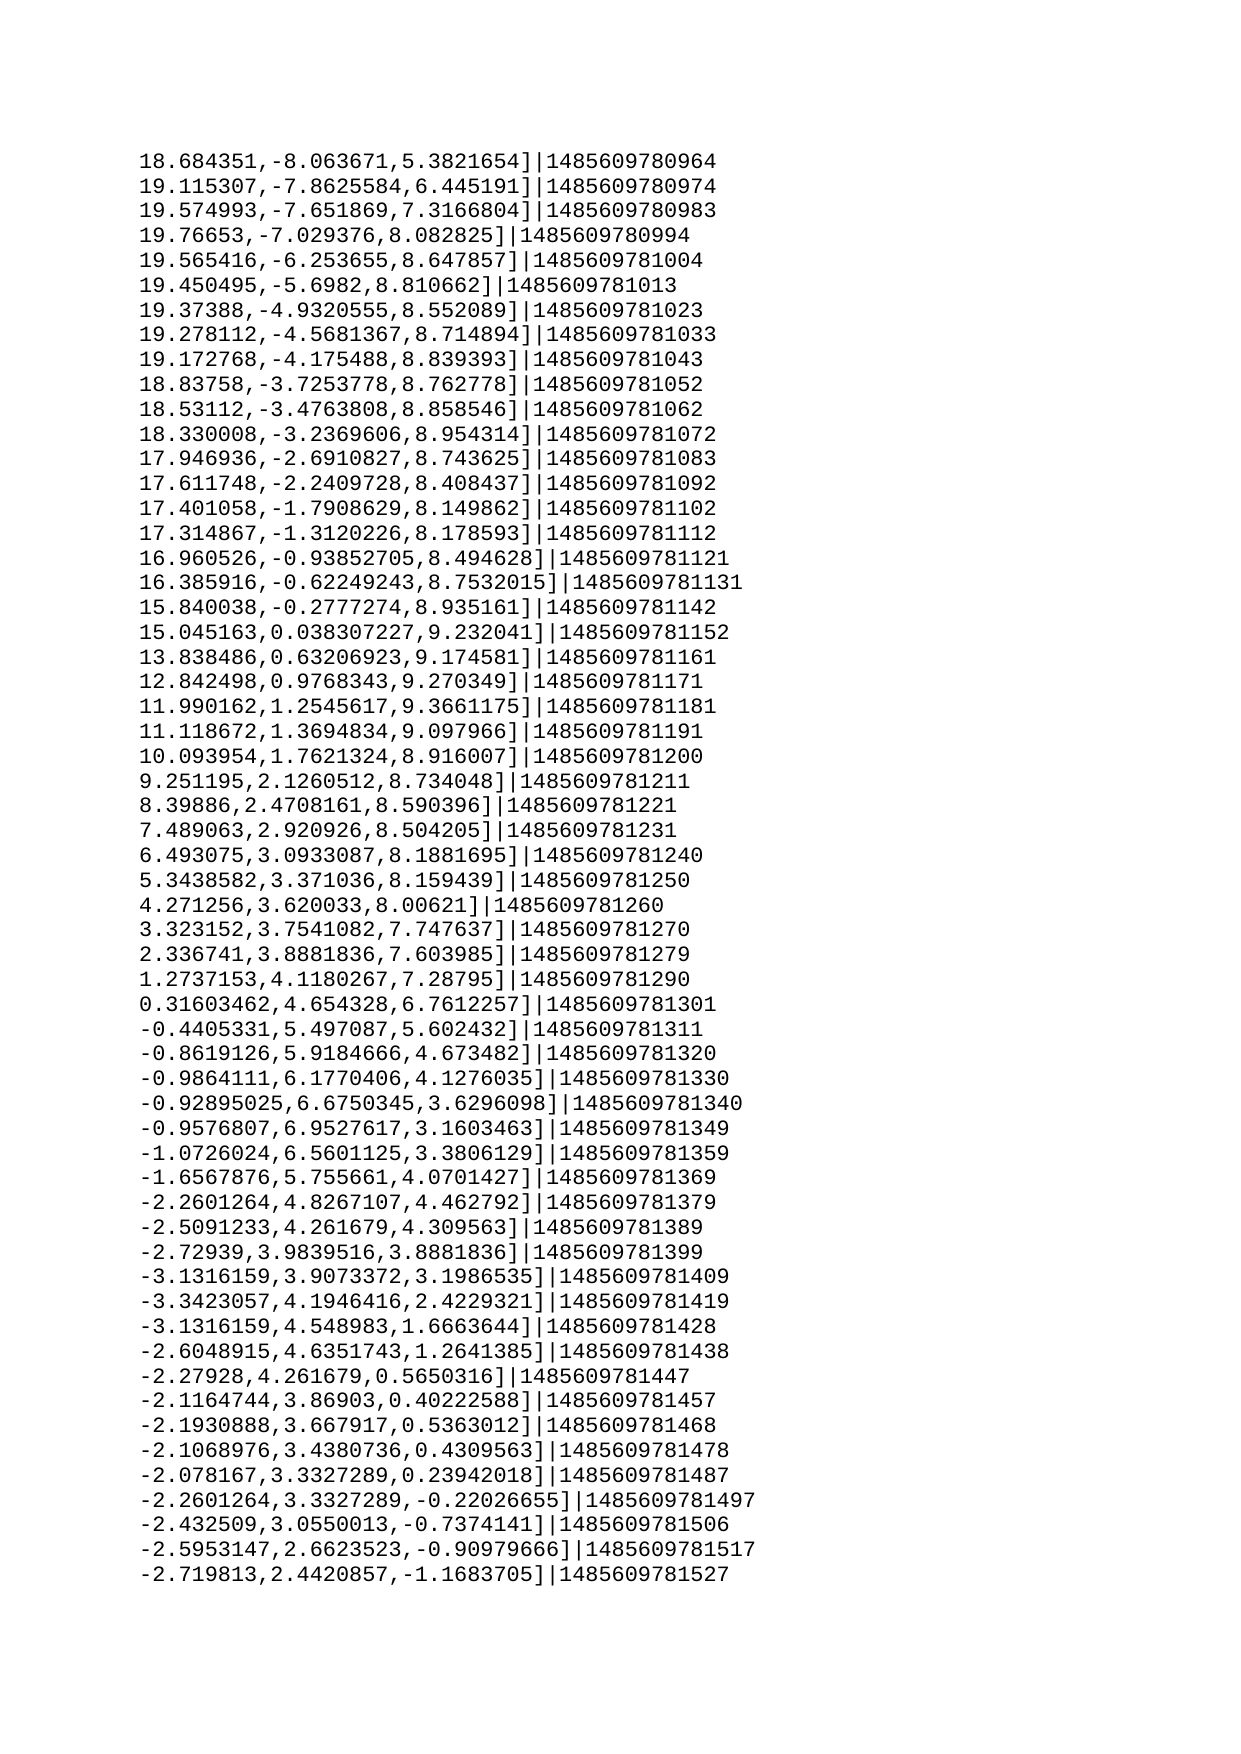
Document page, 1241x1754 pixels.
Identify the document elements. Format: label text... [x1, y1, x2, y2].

text -0.92895025,6.6750345,3.6296098]|1485609781340 [139, 1092, 1101, 1117]
text 17.946936,-2.6910827,8.743625]|1485609781083 [139, 447, 1101, 472]
text -2.078167,3.3327289,0.23942018]|1485609781487 [139, 1464, 1101, 1489]
text 10.093954,1.7621324,8.916007]|1485609781200 [139, 745, 1101, 770]
text 19.115307,-7.8625584,6.445191]|1485609780974 [139, 175, 1101, 199]
text 17.611748,-2.2409728,8.408437]|1485609781092 [139, 472, 1101, 497]
text 6.493075,3.0933087,8.1881695]|1485609781240 [139, 844, 1101, 869]
text -3.1316159,3.9073372,3.1986535]|1485609781409 [139, 1266, 1101, 1290]
text -2.2601264,4.8267107,4.462792]|1485609781379 [139, 1191, 1101, 1216]
text -2.5953147,2.6623523,-0.90979666]|1485609781517 [139, 1538, 1101, 1563]
text -2.1930888,3.667917,0.5363012]|1485609781468 [139, 1414, 1101, 1439]
text 19.76653,-7.029376,8.082825]|1485609780994 [139, 224, 1101, 249]
text 11.118672,1.3694834,9.097966]|1485609781191 [139, 720, 1101, 745]
text -2.1068976,3.4380736,0.4309563]|1485609781478 [139, 1439, 1101, 1464]
text -1.0726024,6.5601125,3.3806129]|1485609781359 [139, 1142, 1101, 1166]
text -0.8619126,5.9184666,4.673482]|1485609781320 [139, 1042, 1101, 1067]
text 19.574993,-7.651869,7.3166804]|1485609780983 [139, 199, 1101, 224]
text -2.72939,3.9839516,3.8881836]|1485609781399 [139, 1241, 1101, 1266]
text 0.31603462,4.654328,6.7612257]|1485609781301 [139, 993, 1101, 1018]
text -0.9576807,6.9527617,3.1603463]|1485609781349 [139, 1117, 1101, 1142]
text -2.6048915,4.6351743,1.2641385]|1485609781438 [139, 1340, 1101, 1365]
text -2.5091233,4.261679,4.309563]|1485609781389 [139, 1216, 1101, 1241]
text 19.450495,-5.6982,8.810662]|1485609781013 [139, 274, 1101, 299]
text 4.271256,3.620033,8.00621]|1485609781260 [139, 894, 1101, 918]
text -2.719813,2.4420857,-1.1683705]|1485609781527 [139, 1563, 1101, 1588]
text -0.9864111,6.1770406,4.1276035]|1485609781330 [139, 1067, 1101, 1092]
text 12.842498,0.9768343,9.270349]|1485609781171 [139, 671, 1101, 695]
text 19.565416,-6.253655,8.647857]|1485609781004 [139, 249, 1101, 274]
text -2.1164744,3.86903,0.40222588]|1485609781457 [139, 1389, 1101, 1414]
text 13.838486,0.63206923,9.174581]|1485609781161 [139, 646, 1101, 671]
text 19.37388,-4.9320555,8.552089]|1485609781023 [139, 299, 1101, 323]
text -1.6567876,5.755661,4.0701427]|1485609781369 [139, 1166, 1101, 1191]
text -2.27928,4.261679,0.5650316]|1485609781447 [139, 1365, 1101, 1389]
text -2.432509,3.0550013,-0.7374141]|1485609781506 [139, 1513, 1101, 1538]
text 17.314867,-1.3120226,8.178593]|1485609781112 [139, 522, 1101, 547]
text -3.3423057,4.1946416,2.4229321]|1485609781419 [139, 1290, 1101, 1315]
text 16.960526,-0.93852705,8.494628]|1485609781121 [139, 547, 1101, 571]
text 11.990162,1.2545617,9.3661175]|1485609781181 [139, 695, 1101, 720]
text 8.39886,2.4708161,8.590396]|1485609781221 [139, 794, 1101, 819]
text 19.172768,-4.175488,8.839393]|1485609781043 [139, 348, 1101, 373]
text 18.330008,-3.2369606,8.954314]|1485609781072 [139, 423, 1101, 447]
text 2.336741,3.8881836,7.603985]|1485609781279 [139, 943, 1101, 968]
text 15.045163,0.038307227,9.232041]|1485609781152 [139, 621, 1101, 646]
text 7.489063,2.920926,8.504205]|1485609781231 [139, 819, 1101, 844]
text -0.4405331,5.497087,5.602432]|1485609781311 [139, 1018, 1101, 1042]
text 19.278112,-4.5681367,8.714894]|1485609781033 [139, 323, 1101, 348]
text -3.1316159,4.548983,1.6663644]|1485609781428 [139, 1315, 1101, 1340]
text 3.323152,3.7541082,7.747637]|1485609781270 [139, 918, 1101, 943]
text 16.385916,-0.62249243,8.7532015]|1485609781131 [139, 571, 1101, 596]
text 17.401058,-1.7908629,8.149862]|1485609781102 [139, 497, 1101, 522]
text 5.3438582,3.371036,8.159439]|1485609781250 [139, 869, 1101, 894]
text 18.684351,-8.063671,5.3821654]|1485609780964 [139, 150, 1101, 175]
text -2.2601264,3.3327289,-0.22026655]|1485609781497 [139, 1489, 1101, 1513]
text 18.83758,-3.7253778,8.762778]|1485609781052 [139, 373, 1101, 398]
text 9.251195,2.1260512,8.734048]|1485609781211 [139, 770, 1101, 794]
text 15.840038,-0.2777274,8.935161]|1485609781142 [139, 596, 1101, 621]
text 18.53112,-3.4763808,8.858546]|1485609781062 [139, 398, 1101, 423]
text 1.2737153,4.1180267,7.28795]|1485609781290 [139, 968, 1101, 993]
